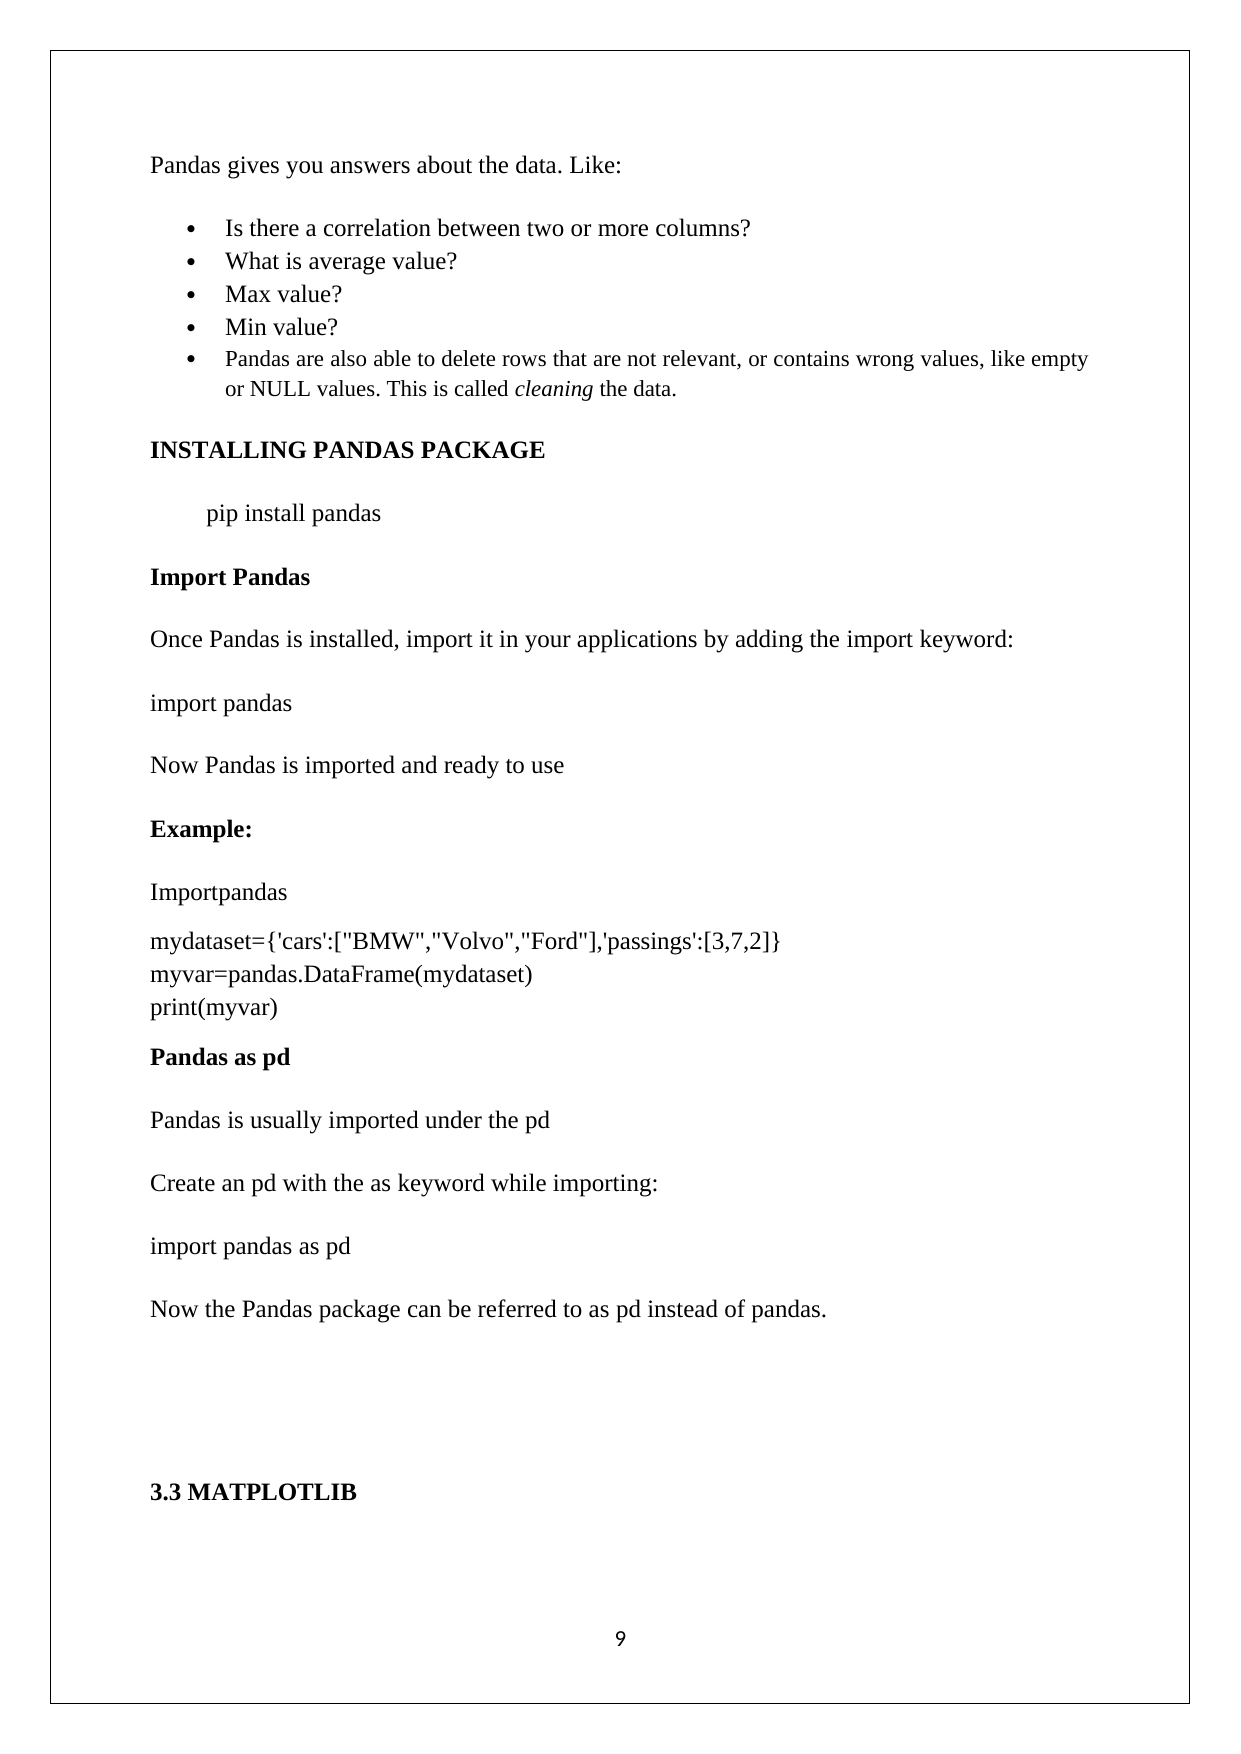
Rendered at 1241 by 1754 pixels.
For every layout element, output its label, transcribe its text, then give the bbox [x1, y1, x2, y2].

list What is average value? [187, 246, 1090, 275]
text Once Pandas is installed, import it in your applications by adding the import keyword: [150, 624, 1090, 653]
list Max value? [187, 279, 1090, 308]
subtitle Pandas as pd [150, 1042, 1090, 1071]
text mydataset={'cars':["BMW","Volvo","Ford"],'passings':[3,7,2]} myvar=pandas.DataFrame(mydataset) print(myvar) [150, 926, 1090, 1021]
text import pandas [150, 688, 1090, 716]
text Example: [150, 814, 1090, 842]
subtitle Import Pandas [150, 562, 1090, 590]
text 3.3 MATPLOTLIB [150, 1477, 1090, 1506]
text Now the Pandas package can be referred to as pd instead of pandas. [150, 1294, 1090, 1323]
text import pandas as pd [150, 1231, 1090, 1260]
text Now Pandas is imported and ready to use [150, 751, 1090, 779]
text Pandas gives you answers about the data. Like: [150, 150, 1090, 179]
text Importpandas [150, 877, 1090, 905]
list Min value? [187, 312, 1090, 341]
list Pandas are also able to delete rows that are not relevant, or contains wrong values, like empty or NULL values. This is called cleaning the data. [187, 345, 1090, 402]
text pip install pandas [150, 498, 1090, 527]
text Pandas is usually imported under the pd [150, 1105, 1090, 1134]
text Create an pd with the as keyword while importing: [150, 1168, 1090, 1197]
list Is there a correlation between two or more columns? [187, 213, 1090, 242]
text INSTALLING PANDAS PACKAGE [150, 436, 1090, 464]
